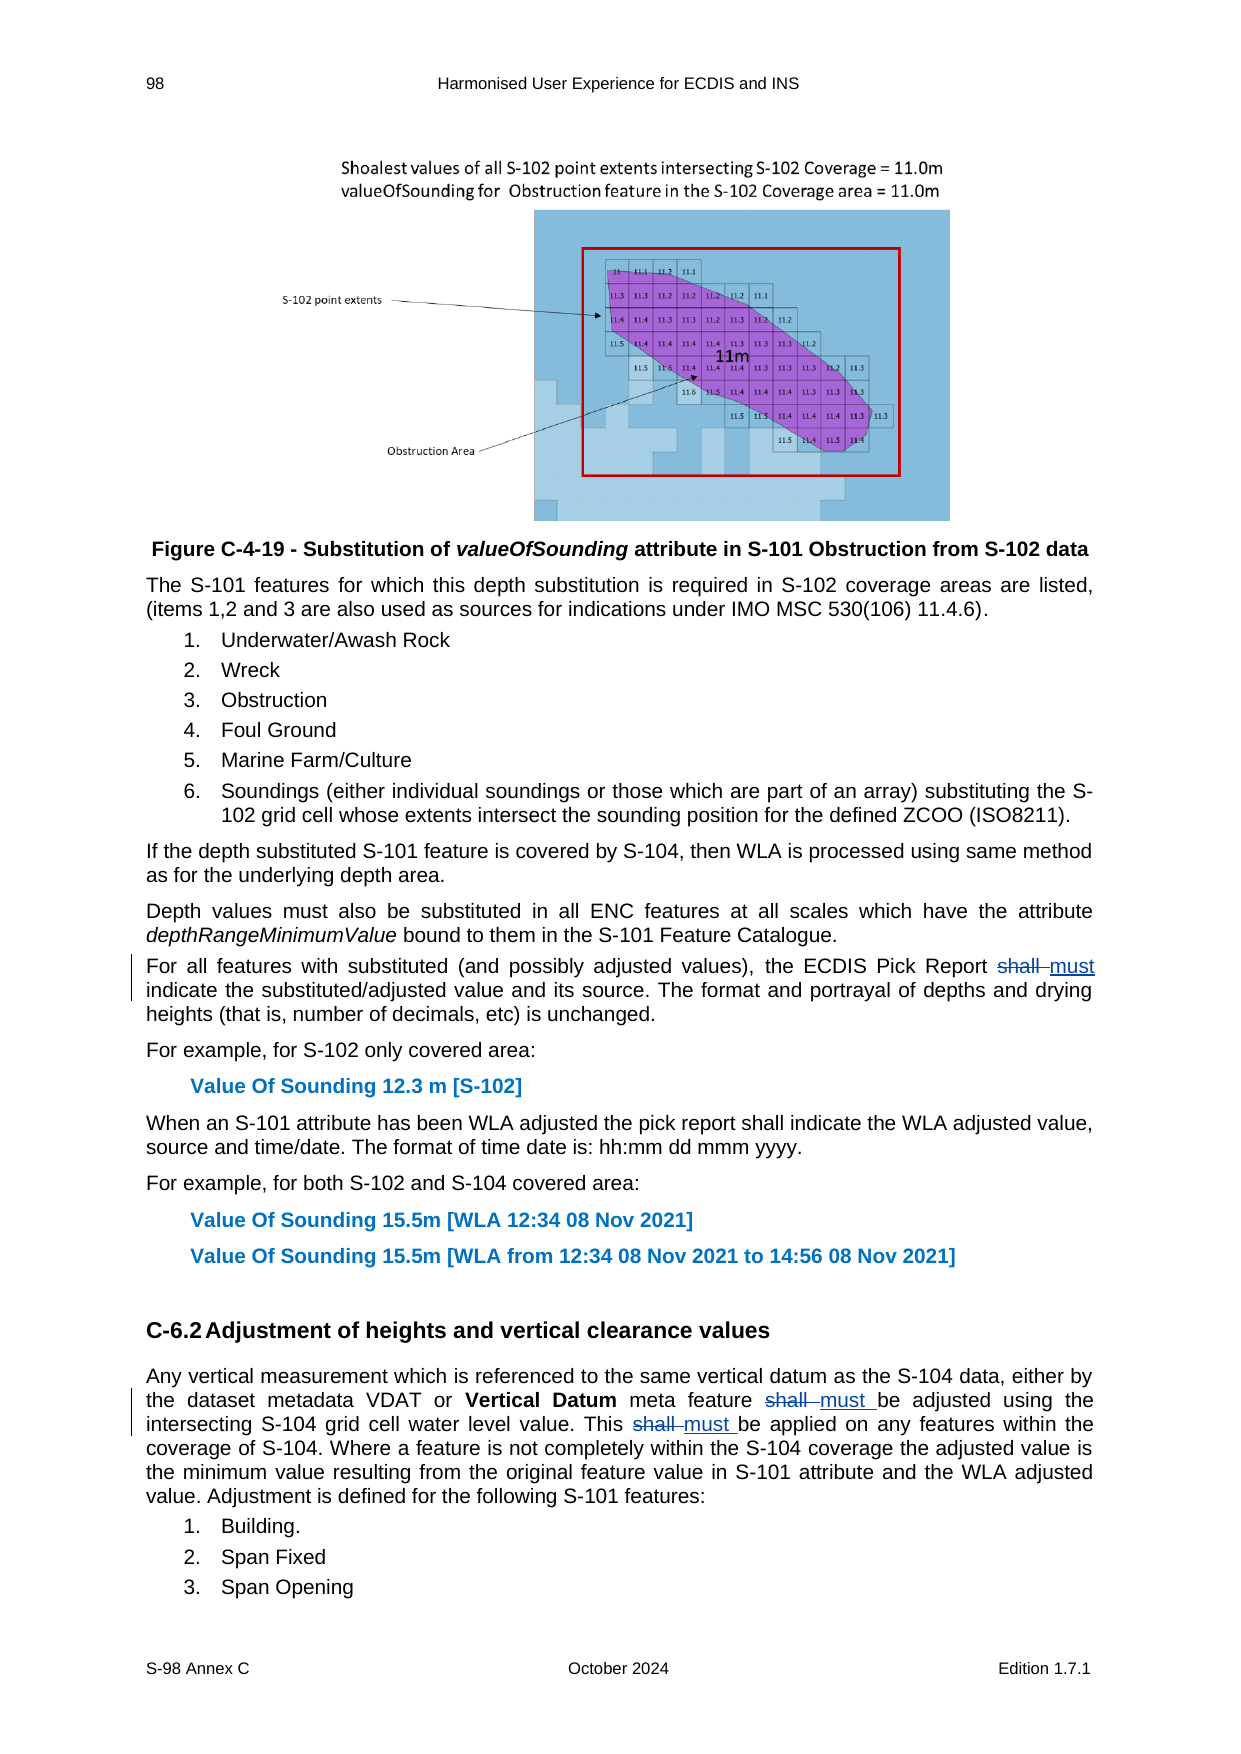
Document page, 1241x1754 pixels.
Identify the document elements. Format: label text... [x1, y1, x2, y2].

list Obstruction [183, 688, 1094, 712]
list Building. [183, 1514, 1094, 1538]
text For example, for S-102 only covered area: [146, 1038, 1094, 1062]
list Underwater/Awash Rock [183, 627, 1094, 651]
text The S-101 features for which this depth substitution is required in S-102 coverage areas are listed, (items 1,2 and 3 are also used as sources for indications under IMO MSC 530(106) 11.4.6). [146, 573, 1094, 621]
text Value Of Sounding 15.5m [WLA 12:34 08 Nov 2021] [190, 1208, 1094, 1232]
text Depth values must also be substituted in all ENC features at all scales which have the attribute depthRangeMinimumValue bound to them in the S-101 Feature Catalogue. [146, 899, 1094, 947]
subtitle Adjustment of heights and vertical clearance values [146, 1317, 1094, 1343]
list Wreck [183, 658, 1094, 682]
text For example, for both S-102 and S-104 covered area: [146, 1171, 1094, 1195]
text For all features with substituted (and possibly adjusted values), the ECDIS Pick Report indicate the substituted/adjusted value and its source. The format and portrayal of depths and drying heights (that is, number of decimals, etc) is unchanged. [146, 953, 1094, 1025]
list Soundings (either individual soundings or those which are part of an array) substituting the S-102 grid cell whose extents intersect the sounding position for the defined ZCOO (ISO8211). [183, 778, 1094, 826]
text When an S-101 attribute has been WLA adjusted the pick report shall indicate the WLA adjusted value, source and time/date. The format of time date is: hh:mm dd mmm yyyy. [146, 1111, 1094, 1159]
text If the depth substituted S-101 feature is covered by S-104, then WLA is processed using same method as for the underlying depth area. [146, 839, 1094, 887]
text Figure C-4-19 - Substitution of valueOfSounding attribute in S-101 Obstruction from S-102 data [146, 537, 1094, 561]
text Any vertical measurement which is referenced to the same vertical datum as the S-104 data, either by the dataset metadata VDAT or Vertical Datum meta feature be adjusted using the intersecting S-104 grid cell water level value. This be applied on any features within the coverage of S-104. Where a feature is not completely within the S-104 coverage the adjusted value is the minimum value resulting from the original feature value in S-101 attribute and the WLA adjusted value. Adjustment is defined for the following S-101 features: [146, 1364, 1094, 1508]
list Marine Farm/Culture [183, 748, 1094, 772]
list Span Fixed [183, 1544, 1094, 1568]
list Foul Ground [183, 718, 1094, 742]
text Value Of Sounding 12.3 m [S-102] [190, 1074, 1094, 1098]
picture [274, 150, 966, 521]
list Span Opening [183, 1575, 1094, 1599]
text Value Of Sounding 15.5m [WLA from 12:34 08 Nov 2021 to 14:56 08 Nov 2021] [190, 1244, 1094, 1268]
